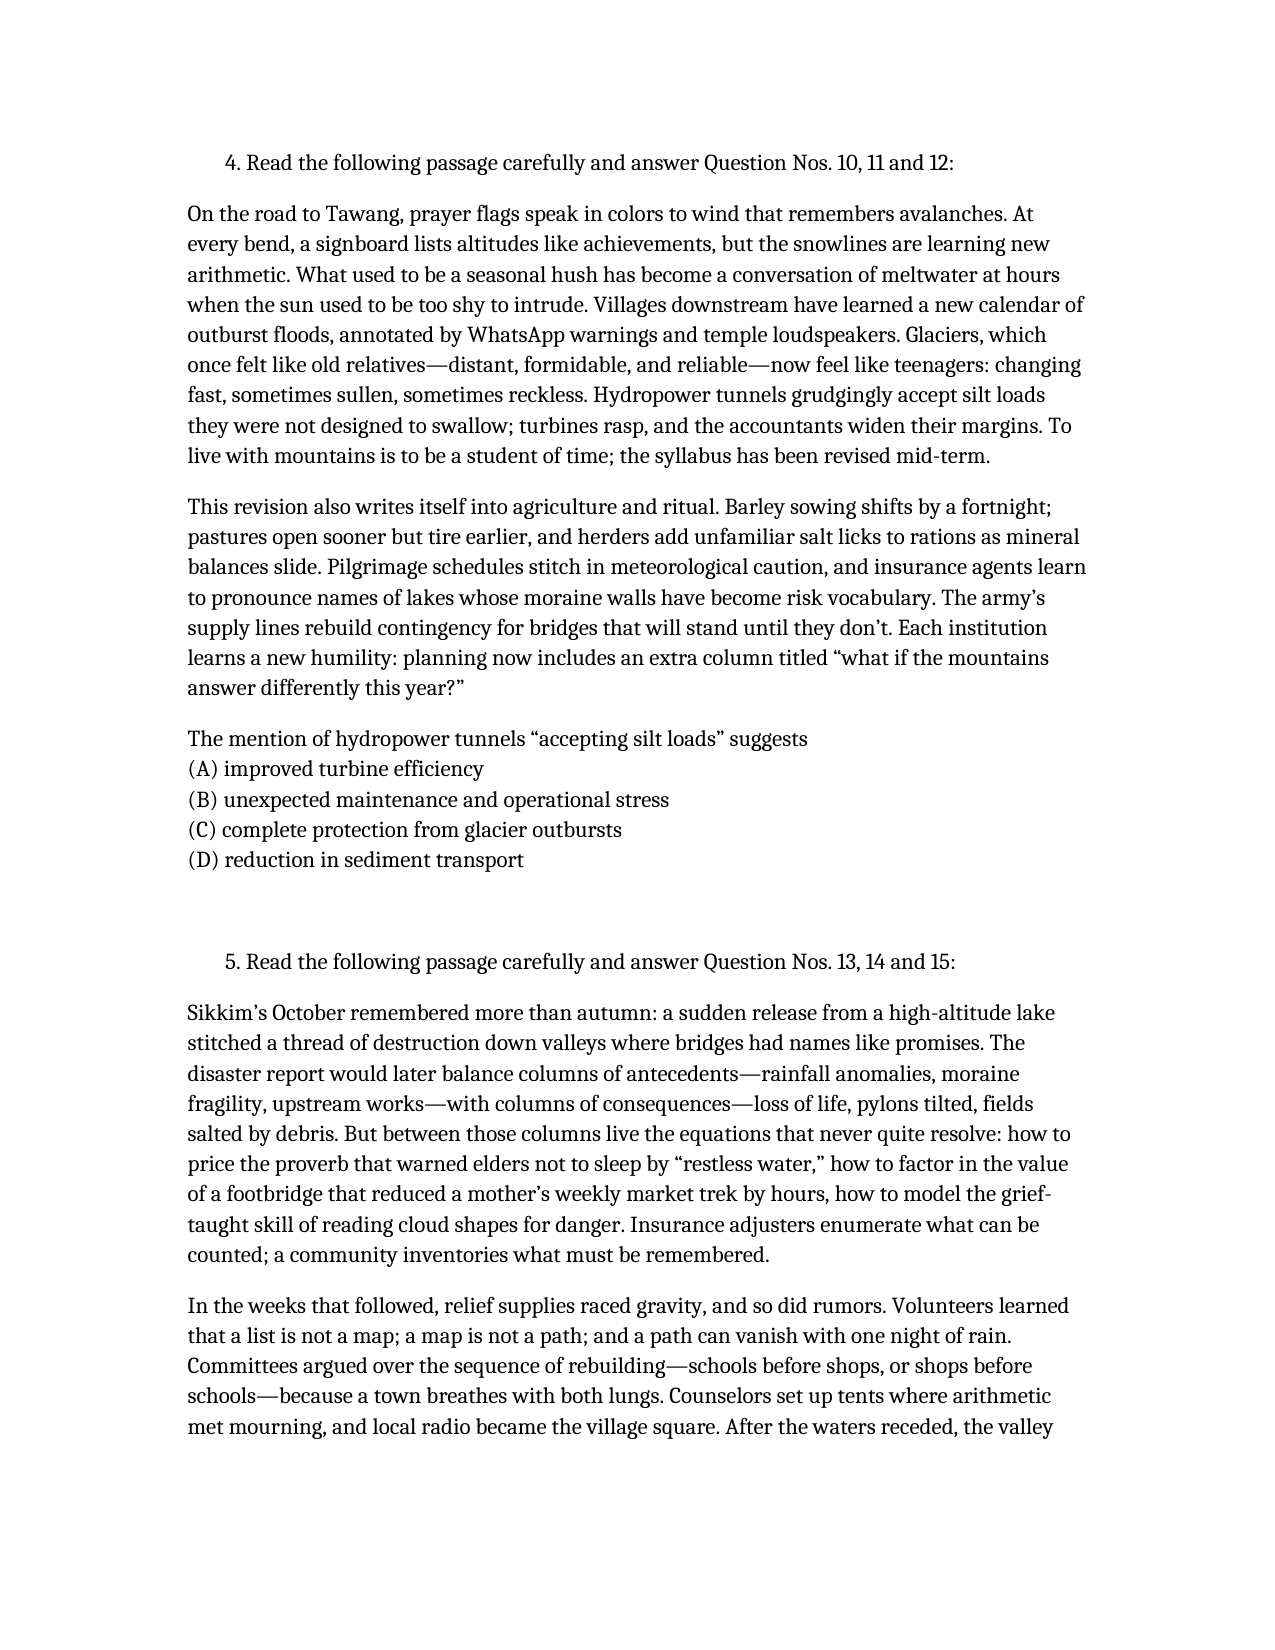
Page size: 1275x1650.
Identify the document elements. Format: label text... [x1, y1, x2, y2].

text This revision also writes itself into agriculture and ritual. Barley sowing shifts by a fortnight; pastures open sooner but tire earlier, and herders add unfamiliar salt licks to rations as mineral balances slide. Pilgrimage schedules stitch in meteorological caution, and insurance agents learn to pronounce names of lakes whose moraine walls have become risk vocabulary. The army’s supply lines rebuild contingency for bridges that will stand until they don’t. Each institution learns a new humility: planning now includes an extra column titled “what if the mountains answer differently this year?” [187, 494, 1087, 701]
text 4. Read the following passage carefully and answer Question Nos. 10, 11 and 12: [225, 150, 1087, 176]
text The mention of hydropower tunnels “accepting silt loads” suggests (A) improved turbine efficiency (B) unexpected maintenance and operational stress (C) complete protection from glacier outbursts (D) reduction in sediment transport [187, 726, 1087, 873]
text On the road to Tawang, prayer flags speak in colors to wind that remembers avalanches. At every bend, a signboard lists altitudes like achievements, but the snowlines are learning new arithmetic. What used to be a seasonal hush has become a conversation of meltwater at hours when the sun used to be too shy to intrude. Villages downstream have learned a new calendar of outburst floods, annotated by WhatsApp warnings and temple loudspeakers. Glaciers, which once felt like old relatives—distant, formidable, and reliable—now feel like teenagers: changing fast, sometimes sullen, sometimes reckless. Hydropower tunnels grudgingly accept silt loads they were not designed to swallow; turbines rasp, and the accountants widen their margins. To live with mountains is to be a student of time; the syllabus has been revised mid-term. [187, 201, 1087, 469]
text 5. Read the following passage carefully and answer Question Nos. 13, 14 and 15: [225, 949, 1087, 975]
text Sikkim’s October remembered more than autumn: a sudden release from a high-altitude lake stitched a thread of destruction down valleys where bridges had names like promises. The disaster report would later balance columns of antecedents—rainfall anomalies, moraine fragility, upstream works—with columns of consequences—loss of life, pylons tilted, fields salted by debris. But between those columns live the equations that never quite resolve: how to price the proverb that warned elders not to sleep by “restless water,” how to factor in the value of a footbridge that reduced a mother’s weekly market trek by hours, how to model the grief-taught skill of reading cloud shapes for danger. Insurance adjusters enumerate what can be counted; a community inventories what must be remembered. [187, 1000, 1087, 1268]
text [187, 1293, 1087, 1440]
